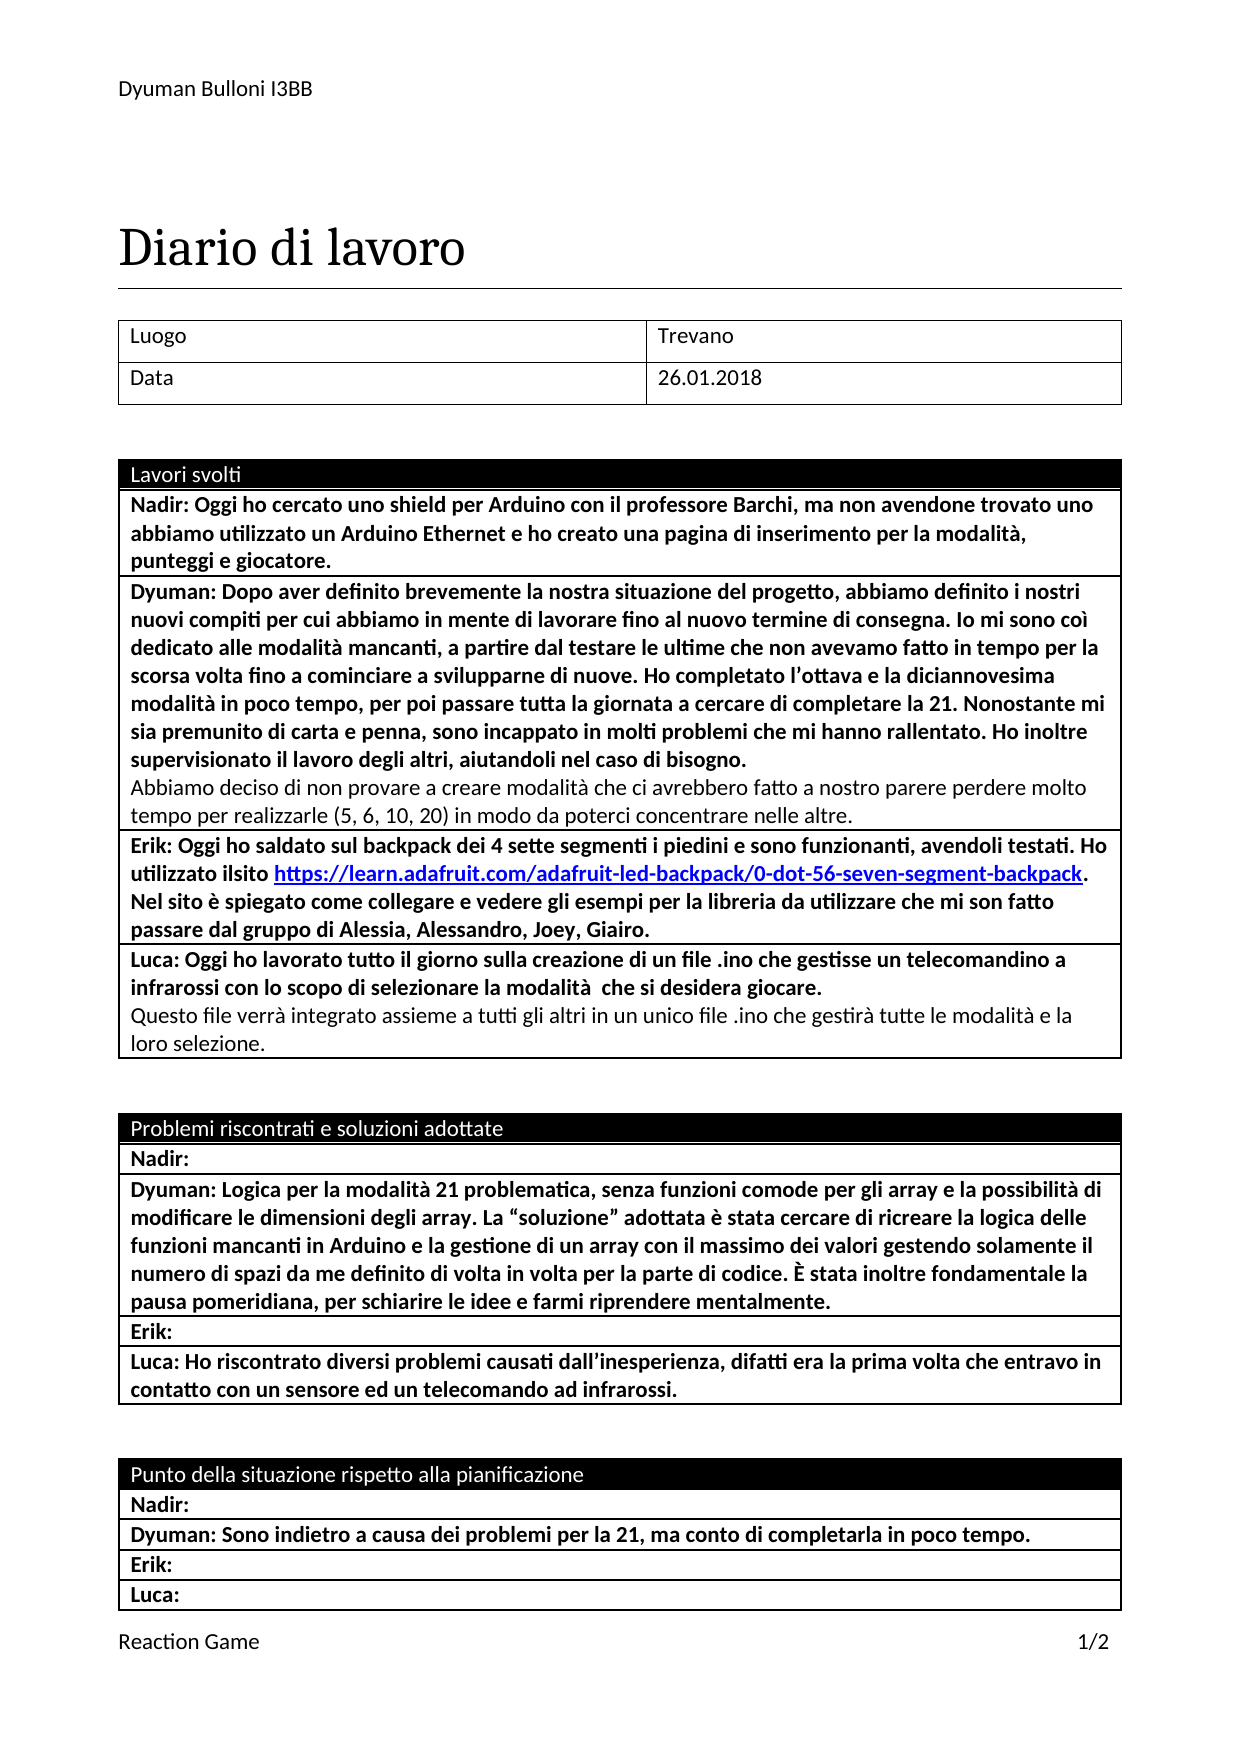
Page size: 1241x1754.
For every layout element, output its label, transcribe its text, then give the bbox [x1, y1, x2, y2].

title Diario di lavoro [118, 217, 1122, 288]
table_cell Erik: [120, 1551, 1120, 1578]
table_cell Dyuman: Sono indietro a causa dei problemi per la 21, ma conto di completarla in poco tempo. [120, 1520, 1120, 1548]
table_header Problemi riscontrati e soluzioni adottate [120, 1115, 1120, 1142]
table_cell Erik: [120, 1317, 1120, 1345]
table_cell Dyuman: Logica per la modalità 21 problematica, senza funzioni comode per gli array e la possibilità di modificare le dimensioni degli array. La “soluzione” adottata è stata cercare di ricreare la logica delle funzioni mancanti in Arduino e la gestione di un array con il massimo dei valori gestendo solamente il numero di spazi da me definito di volta in volta per la parte di codice. È stata inoltre fondamentale la pausa pomeridiana, per schiarire le idee e farmi riprendere mentalmente. [120, 1175, 1120, 1315]
table_cell Luca: Oggi ho lavorato tutto il giorno sulla creazione di un file .ino che gestisse un telecomandino a infrarossi con lo scopo di selezionare la modalità che si desidera giocare. Questo file verrà integrato assieme a tutti gli altri in un unico file .ino che gestirà tutte le modalità e la loro selezione. [120, 945, 1120, 1057]
table_cell Luca: [120, 1581, 1120, 1609]
table_cell Nadir: [120, 1145, 1120, 1173]
table_header Lavori svolti [120, 461, 1120, 488]
table_cell Luca: Ho riscontrato diversi problemi causati dall’inesperienza, difatti era la prima volta che entravo in contatto con un sensore ed un telecomando ad infrarossi. [120, 1347, 1120, 1403]
table_header Trevano [647, 321, 1121, 362]
table_header Luogo [119, 321, 646, 362]
table_cell Dyuman: Dopo aver definito brevemente la nostra situazione del progetto, abbiamo definito i nostri nuovi compiti per cui abbiamo in mente di lavorare fino al nuovo termine di consegna. Io mi sono coì dedicato alle modalità mancanti, a partire dal testare le ultime che non avevamo fatto in tempo per la scorsa volta fino a cominciare a svilupparne di nuove. Ho completato l’ottava e la diciannovesima modalità in poco tempo, per poi passare tutta la giornata a cercare di completare la 21. Nonostante mi sia premunito di carta e penna, sono incappato in molti problemi che mi hanno rallentato. Ho inoltre supervisionato il lavoro degli altri, aiutandoli nel caso di bisogno. Abbiamo deciso di non provare a creare modalità che ci avrebbero fatto a nostro parere perdere molto tempo per realizzarle (5, 6, 10, 20) in modo da poterci concentrare nelle altre. [120, 577, 1120, 829]
table_cell Nadir: Oggi ho cercato uno shield per Arduino con il professore Barchi, ma non avendone trovato uno abbiamo utilizzato un Arduino Ethernet e ho creato una pagina di inserimento per la modalità, punteggi e giocatore. [120, 491, 1120, 575]
table_cell Data [119, 363, 646, 404]
table_header Punto della situazione rispetto alla pianificazione [120, 1460, 1120, 1488]
table_cell Erik: Oggi ho saldato sul backpack dei 4 sette segmenti i piedini e sono funzionanti, avendoli testati. Ho utilizzato ilsito https://learn.adafruit.com/adafruit-led-backpack/0-dot-56-seven-segment-backpack. Nel sito è spiegato come collegare e vedere gli esempi per la libreria da utilizzare che mi son fatto passare dal gruppo di Alessia, Alessandro, Joey, Giairo. [120, 831, 1120, 943]
table_cell 26.01.2018 [647, 363, 1121, 404]
table_cell Nadir: [120, 1490, 1120, 1518]
